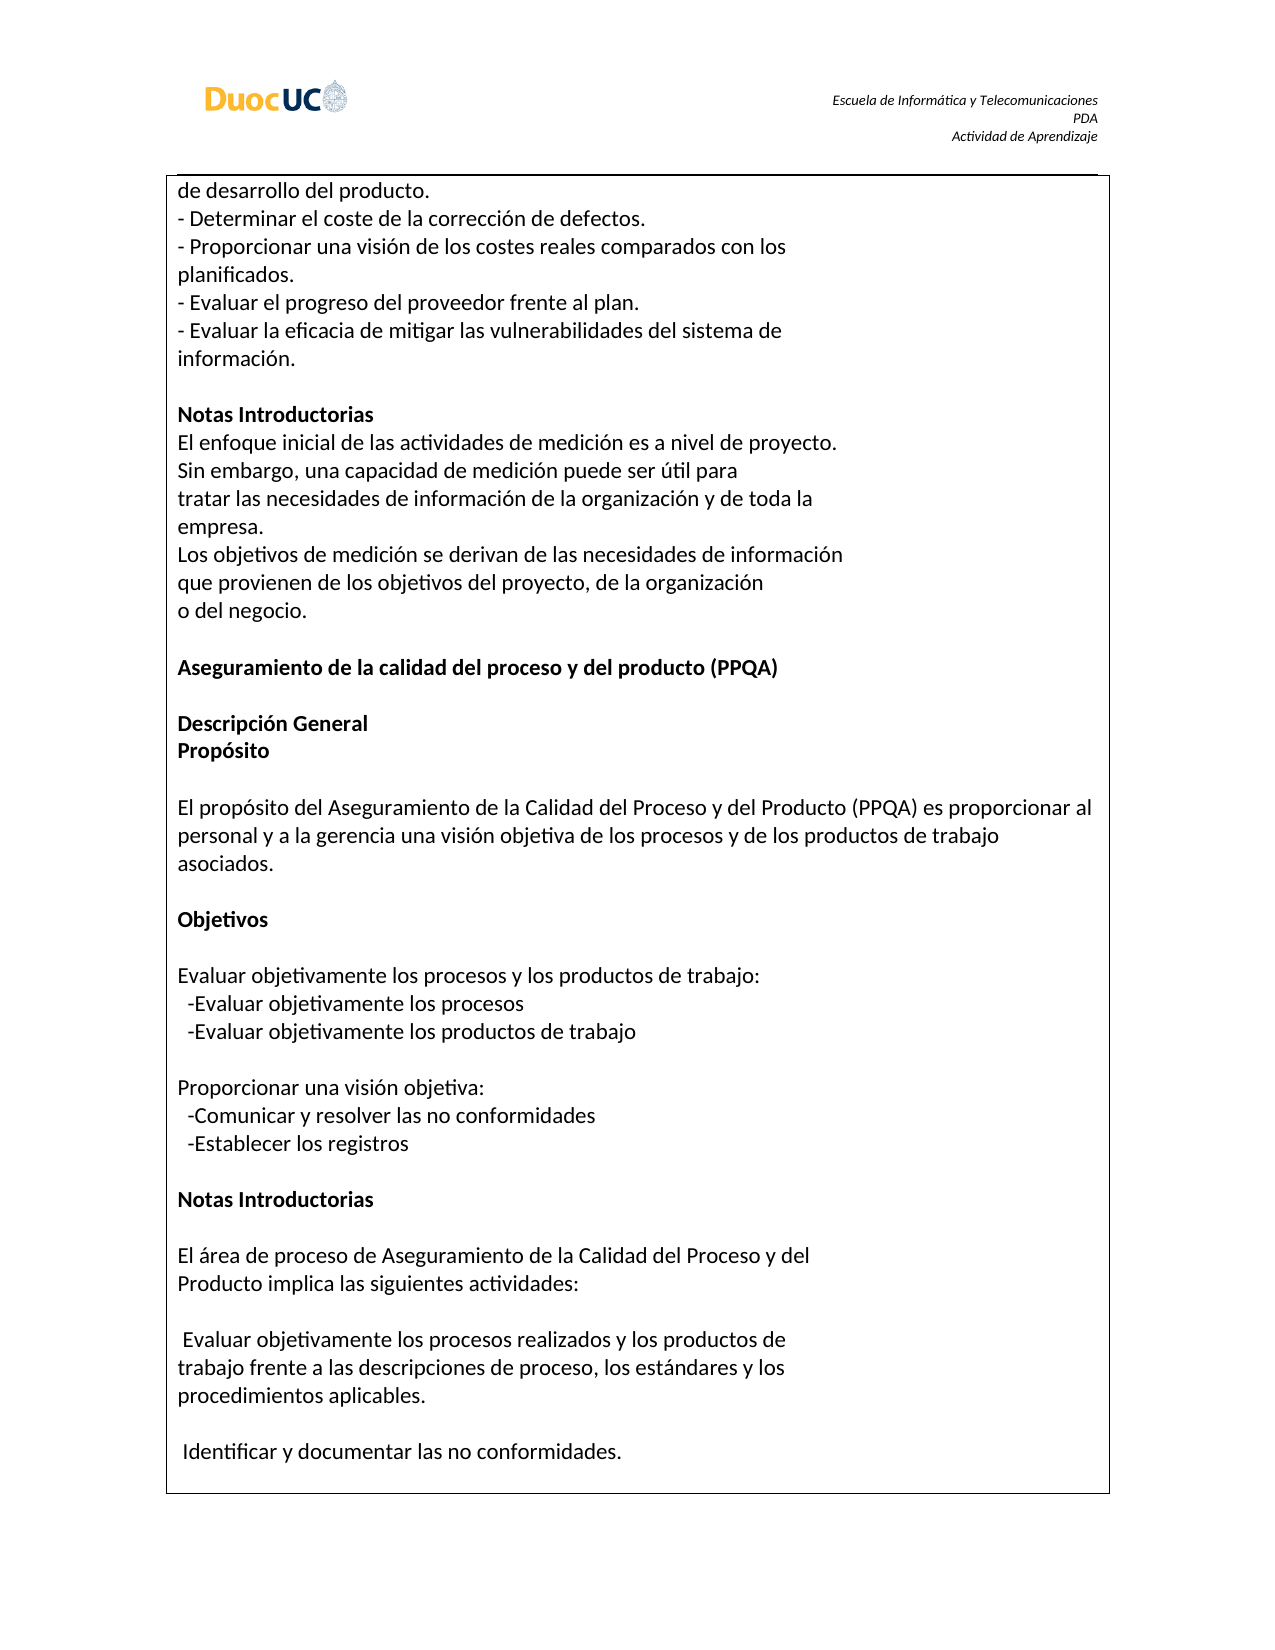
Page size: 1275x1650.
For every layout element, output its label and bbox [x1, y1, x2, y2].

table_cell [167, 176, 1109, 1493]
picture [198, 76, 352, 115]
